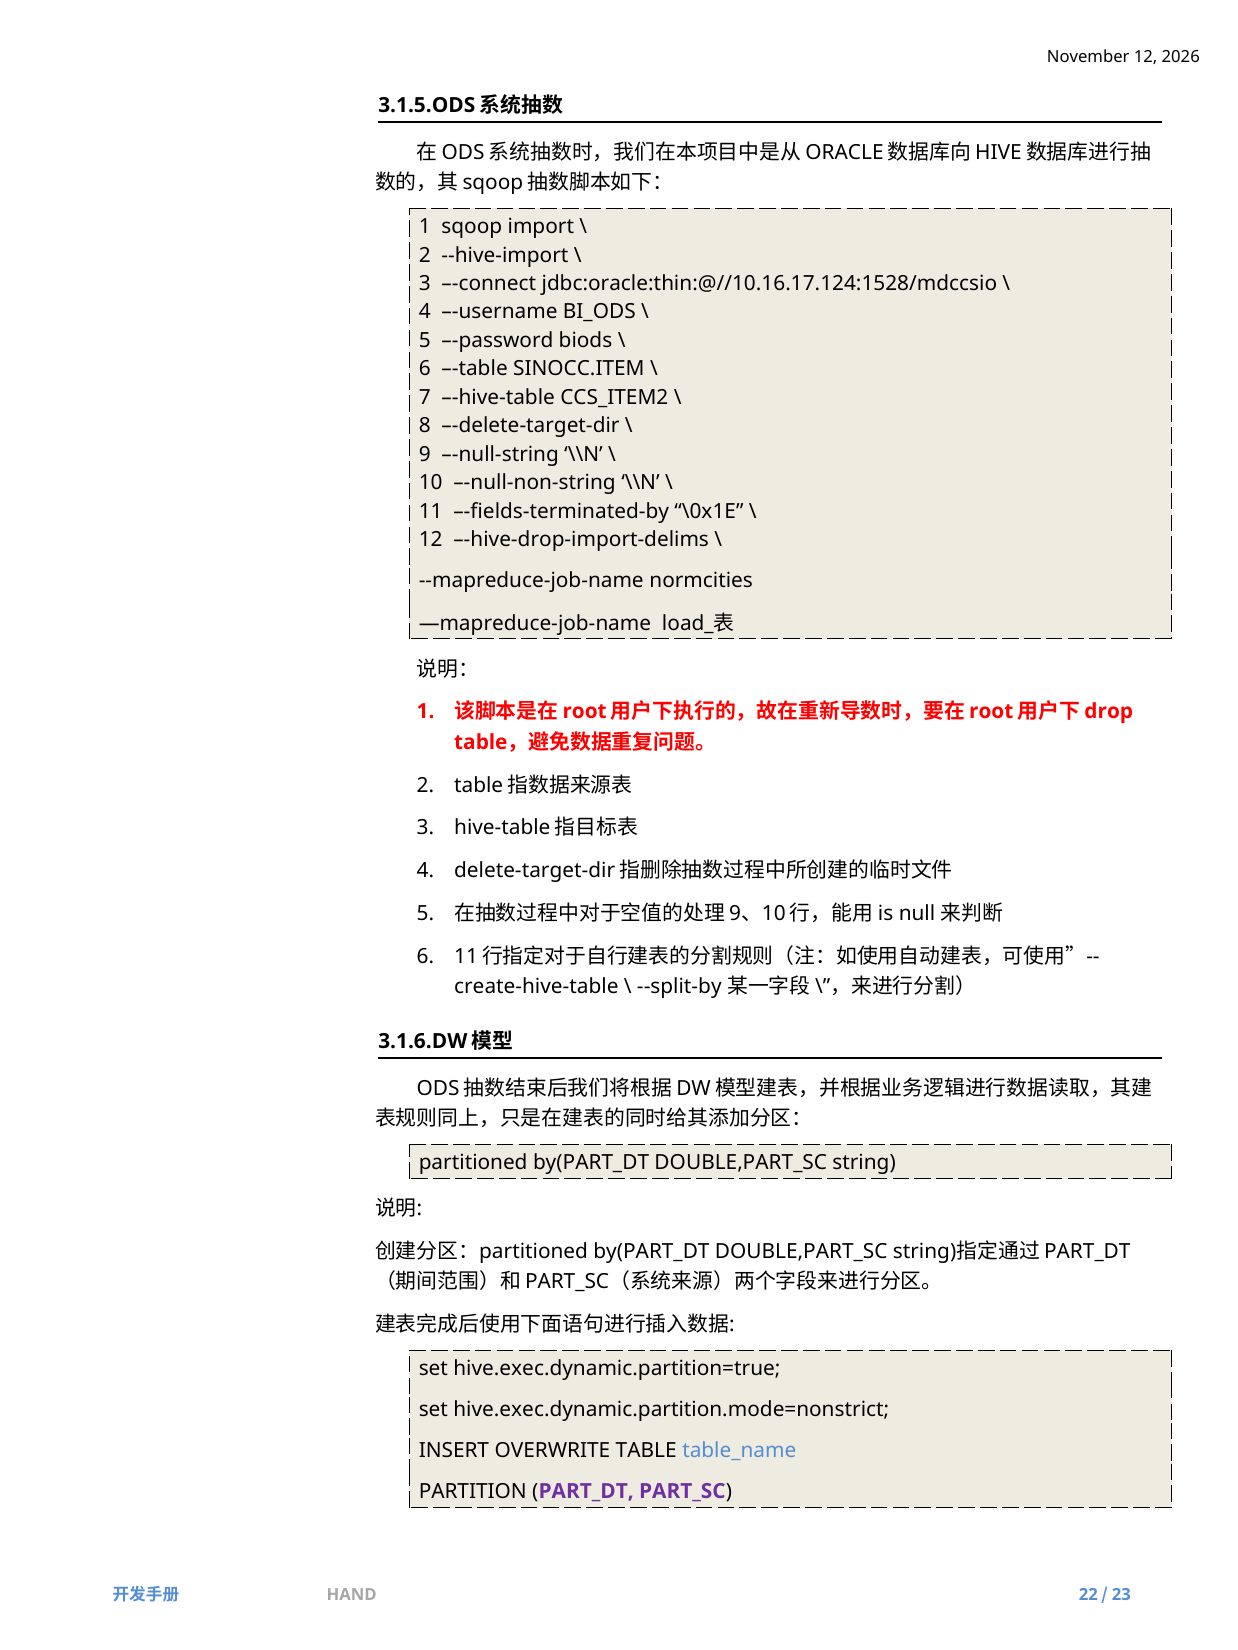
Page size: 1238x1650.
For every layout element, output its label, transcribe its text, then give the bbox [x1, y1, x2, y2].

list hive-table指目标表 [416, 811, 1162, 841]
subtitle ODS系统抽数 [378, 89, 1162, 121]
text 创建分区：partitioned by(PART_DT DOUBLE,PART_SC string)指定通过PART_DT（期间范围）和PART_SC（系统来源）两个字段来进行分区。 [375, 1234, 1162, 1295]
text 说明: [375, 1191, 1162, 1222]
text 1 sqoop import \ 2 --hive-import \ 3 –-connect jdbc:oracle:thin:@//10.16.17.124:1528/mdccsio \ 4 –-username BI_ODS \ 5 –-password biods \ 6 –-table SINOCC.ITEM \ 7 –-hive-table CCS_ITEM2 \ 8 –-delete-target-dir \ 9 –-null-string ‘\\N’ \ 10 –-null-non-string ‘\\N’ \ 11 –-fields-terminated-by “\0x1E” \ 12 –-hive-drop-import-delims \ [409, 208, 1172, 553]
list table指数据来源表 [416, 768, 1162, 798]
text set hive.exec.dynamic.partition=true; [409, 1350, 1172, 1382]
text partitioned by(PART_DT DOUBLE,PART_SC string) [409, 1144, 1172, 1179]
text 建表完成后使用下面语句进行插入数据: [375, 1307, 1162, 1338]
text —mapreduce-job-name load_表 [409, 603, 1172, 639]
list 该脚本是在root用户下执行的，故在重新导数时，要在root用户下drop table，避免数据重复问题。 [416, 695, 1162, 755]
text 在ODS系统抽数时，我们在本项目中是从ORACLE数据库向HIVE数据库进行抽数的，其sqoop抽数脚本如下： [375, 135, 1162, 196]
list 11行指定对于自行建表的分割规则（注：如使用自动建表，可使用”--create-hive-table \ --split-by 某一字段 \”，来进行分割） [416, 939, 1162, 1000]
text INSERT OVERWRITE TABLE table_name [409, 1432, 1172, 1463]
list 在抽数过程中对于空值的处理9、10行，能用 is null 来判断 [416, 896, 1162, 927]
text set hive.exec.dynamic.partition.mode=nonstrict; [409, 1391, 1172, 1423]
text --mapreduce-job-name normcities [409, 562, 1172, 593]
list delete-target-dir指删除抽数过程中所创建的临时文件 [416, 853, 1162, 884]
text 说明： [375, 652, 1162, 682]
text ODS抽数结束后我们将根据DW模型建表，并根据业务逻辑进行数据读取，其建表规则同上，只是在建表的同时给其添加分区： [375, 1071, 1162, 1132]
text PARTITION (PART_DT, PART_SC) [409, 1473, 1172, 1508]
subtitle DW模型 [378, 1025, 1162, 1057]
